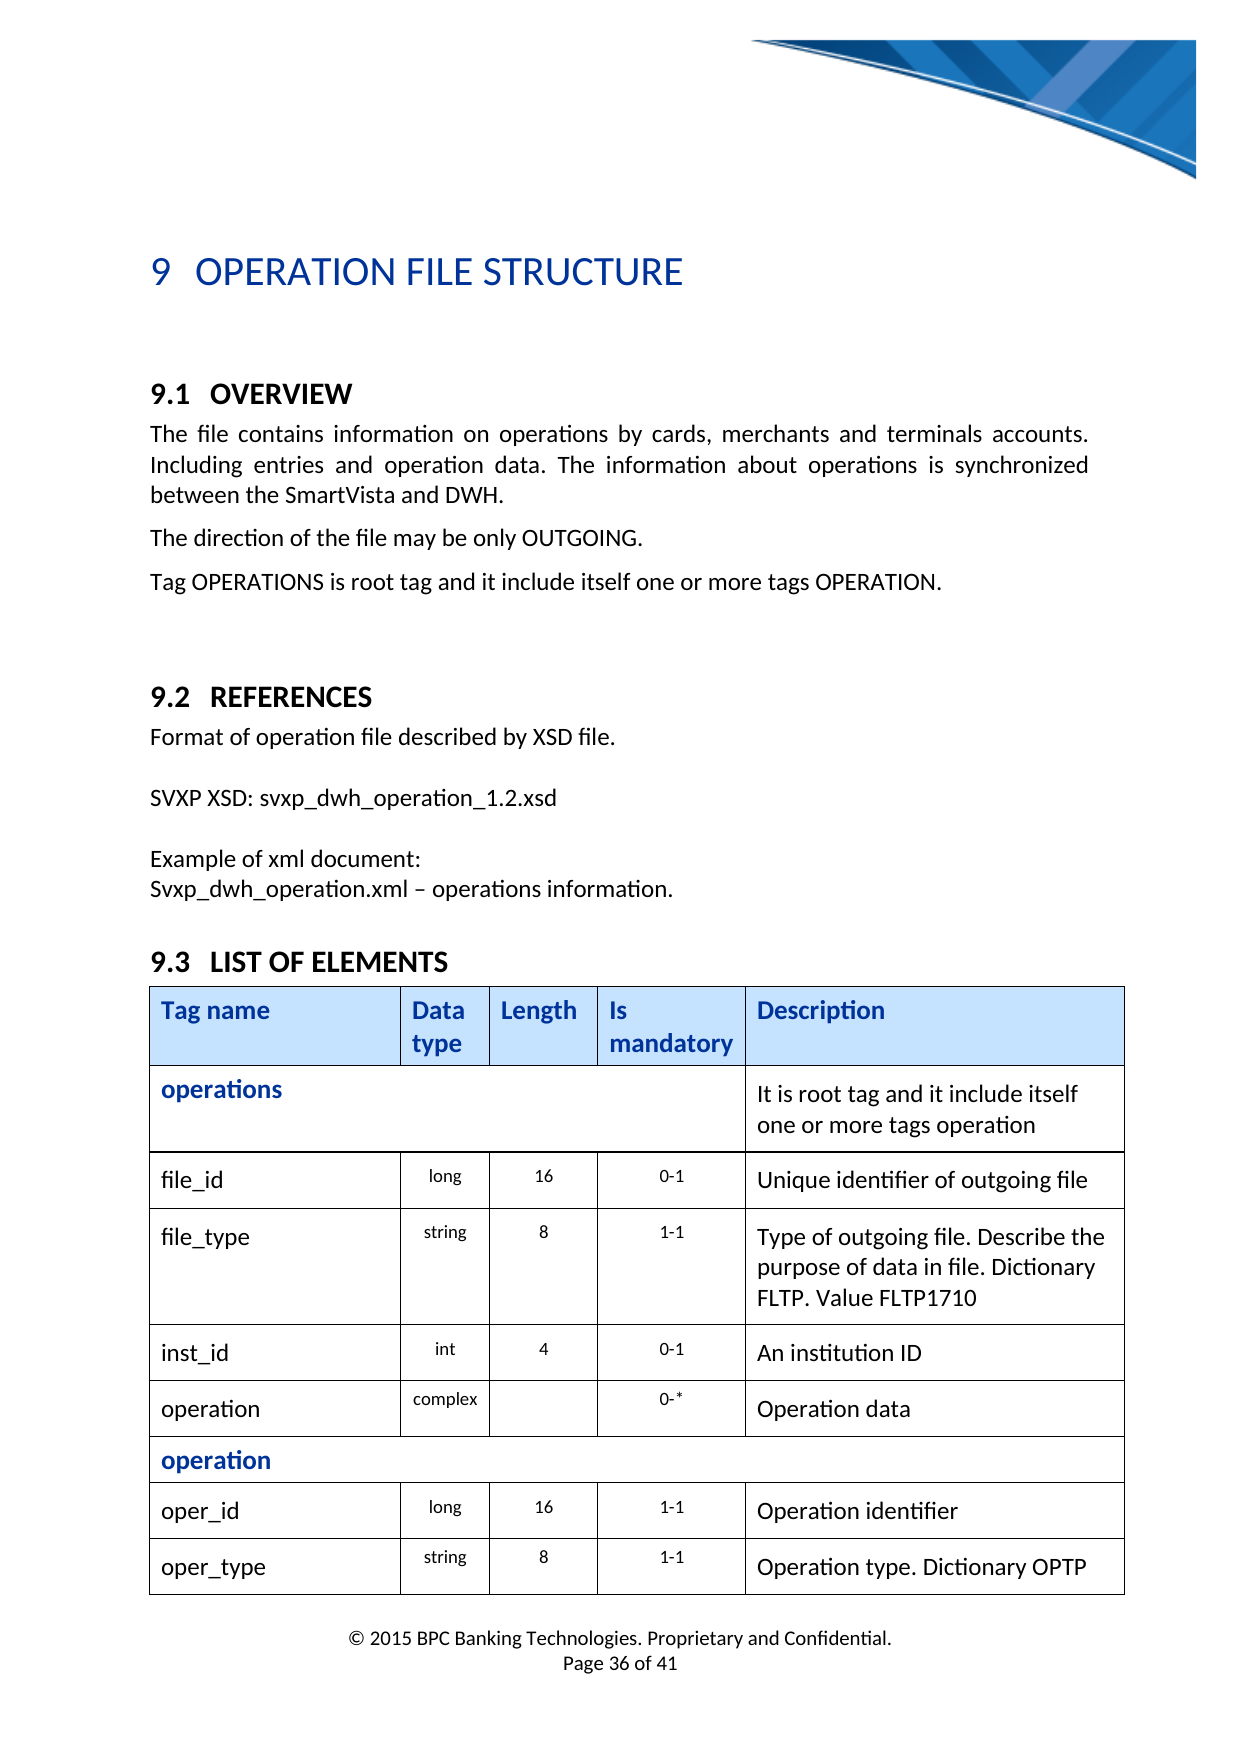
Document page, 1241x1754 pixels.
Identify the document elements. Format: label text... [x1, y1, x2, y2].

subtitle References [150, 677, 1090, 715]
table_cell 8 [490, 1209, 597, 1324]
table_cell operation [150, 1381, 400, 1436]
table_cell oper_type [150, 1539, 400, 1594]
table_header Tag name [150, 987, 400, 1065]
table_cell Operation identifier [746, 1483, 1124, 1538]
picture [745, 38, 1197, 185]
table_cell operation [150, 1437, 1124, 1482]
table_cell 0-* [598, 1381, 745, 1436]
table_header Description [746, 987, 1124, 1065]
table_cell 0-1 [598, 1325, 745, 1380]
subtitle OPERATION FILE STRUCTURE [150, 244, 1090, 295]
table_header Is mandatory [598, 987, 745, 1065]
table_cell 1-1 [598, 1209, 745, 1324]
table_cell oper_id [150, 1483, 400, 1538]
table_cell string [401, 1539, 489, 1594]
table_cell Type of outgoing file. Describe the purpose of data in file. Dictionary FLTP. Value FLTP1710 [746, 1209, 1124, 1324]
table_cell 16 [490, 1483, 597, 1538]
table_cell Operation data [746, 1381, 1124, 1436]
table_cell file_id [150, 1153, 400, 1207]
text Format of operation file described by XSD file. [150, 721, 1090, 752]
subtitle List of elements [150, 942, 1090, 980]
table_cell inst_id [150, 1325, 400, 1380]
subtitle Tag OPERATIONS is root tag and it include itself one or more tags OPERATION. [150, 566, 1090, 596]
table_cell 0-1 [598, 1153, 745, 1207]
table_cell It is root tag and it include itself one or more tags operation [746, 1066, 1124, 1151]
table_cell 8 [490, 1539, 597, 1594]
table_cell Operation type. Dictionary OPTP [746, 1539, 1124, 1594]
table_cell operations [150, 1066, 745, 1151]
table_cell 4 [490, 1325, 597, 1380]
subtitle Overview [150, 374, 1090, 412]
table_cell An institution ID [746, 1325, 1124, 1380]
subtitle The file contains information on operations by cards, merchants and terminals accounts. Including entries and operation data. The information about operations is synchronized between the SmartVista and DWH. [150, 418, 1090, 510]
table_header Length [490, 987, 597, 1065]
table_cell int [401, 1325, 489, 1380]
table_cell long [401, 1483, 489, 1538]
text SVXP XSD: svxp_dwh_operation_1.2.xsd [150, 782, 1090, 813]
table_header Data type [401, 987, 489, 1065]
text Example of xml document: [150, 843, 1090, 874]
table_cell long [401, 1153, 489, 1207]
table_cell complex [401, 1381, 489, 1436]
table_cell Unique identifier of outgoing file [746, 1153, 1124, 1207]
text Svxp_dwh_operation.xml – operations information. [150, 874, 1090, 904]
table_cell [490, 1381, 597, 1436]
table_cell 1-1 [598, 1483, 745, 1538]
table_cell 16 [490, 1153, 597, 1207]
subtitle The direction of the file may be only OUTGOING. [150, 523, 1090, 553]
table_cell 1-1 [598, 1539, 745, 1594]
table_cell string [401, 1209, 489, 1324]
table_cell file_type [150, 1209, 400, 1324]
